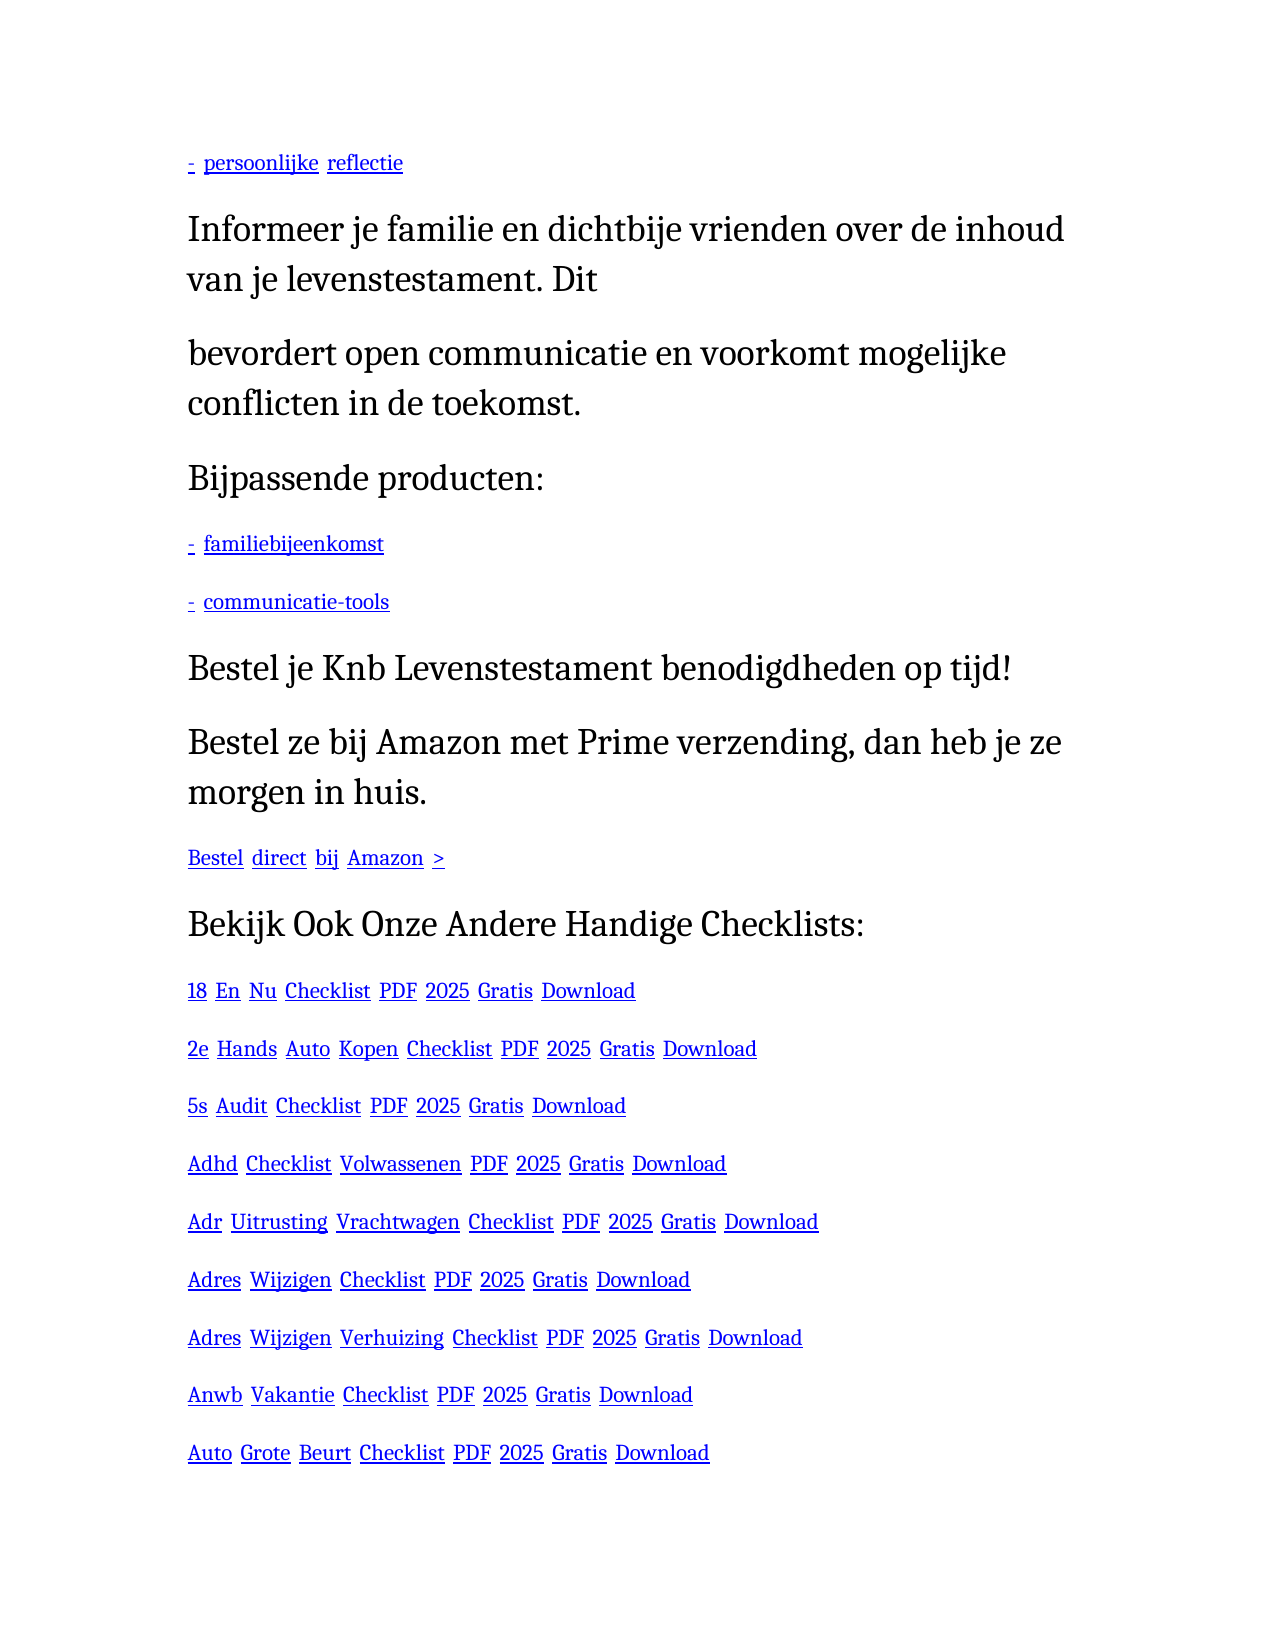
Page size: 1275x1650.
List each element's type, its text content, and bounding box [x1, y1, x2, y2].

text Bekijk Ook Onze Andere Handige Checklists: [187, 903, 1087, 946]
text Auto Grote Beurt Checklist PDF 2025 Gratis Download [187, 1440, 1087, 1466]
text Bestel je Knb Levenstestament benodigdheden op tijd! [187, 646, 1087, 689]
text - persoonlijke reflectie [187, 150, 1087, 176]
text - familiebijeenkomst [187, 531, 1087, 557]
text Bestel direct bij Amazon > [187, 845, 1087, 871]
text Adr Uitrusting Vrachtwagen Checklist PDF 2025 Gratis Download [187, 1209, 1087, 1235]
text Adres Wijzigen Checklist PDF 2025 Gratis Download [187, 1267, 1087, 1293]
text Informeer je familie en dichtbije vrienden over de inhoud van je levenstestament. Dit [187, 208, 1087, 301]
text 5s Audit Checklist PDF 2025 Gratis Download [187, 1093, 1087, 1119]
text 18 En Nu Checklist PDF 2025 Gratis Download [187, 977, 1087, 1004]
text 2e Hands Auto Kopen Checklist PDF 2025 Gratis Download [187, 1035, 1087, 1062]
text Adres Wijzigen Verhuizing Checklist PDF 2025 Gratis Download [187, 1324, 1087, 1351]
text - communicatie-tools [187, 588, 1087, 615]
text Adhd Checklist Volwassenen PDF 2025 Gratis Download [187, 1151, 1087, 1177]
text Bestel ze bij Amazon met Prime verzending, dan heb je ze morgen in huis. [187, 721, 1087, 814]
text Bijpassende producten: [187, 456, 1087, 499]
text bevordert open communicatie en voorkomt mogelijke conflicten in de toekomst. [187, 332, 1087, 425]
text Anwb Vakantie Checklist PDF 2025 Gratis Download [187, 1382, 1087, 1408]
